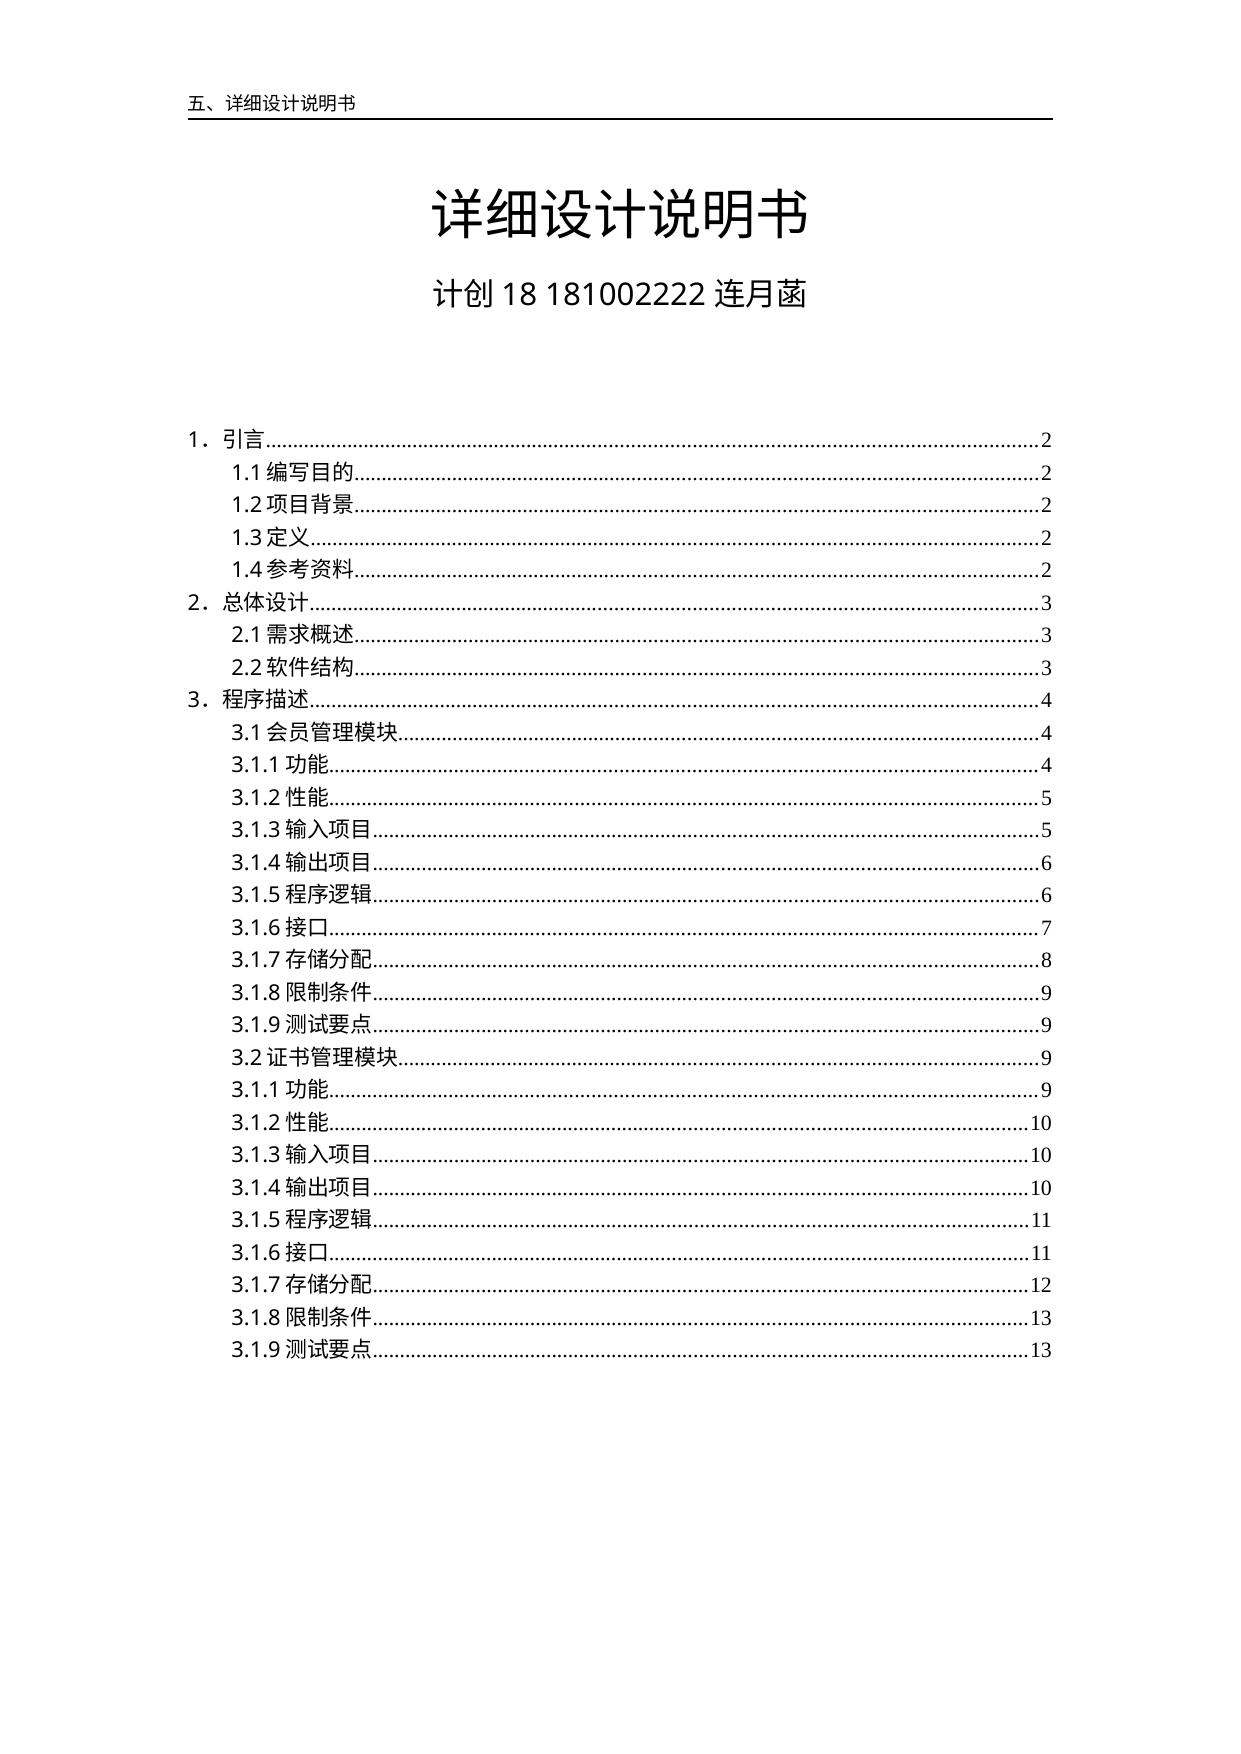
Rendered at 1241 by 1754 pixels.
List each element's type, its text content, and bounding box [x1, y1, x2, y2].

text 3.1.1功能 4 [231, 747, 1053, 779]
text 3.1.9测试要点 13 [231, 1332, 1053, 1364]
text 1.4参考资料 2 [231, 552, 1053, 584]
text 计创18 181002222 连月菡 [187, 259, 1053, 324]
text 3.1.1功能 9 [231, 1072, 1053, 1104]
text 3.2证书管理模块 9 [231, 1039, 1053, 1072]
text 3.1.5程序逻辑 6 [231, 877, 1053, 909]
text 3.1.4输出项目 10 [231, 1169, 1053, 1202]
text 详细设计说明书 [187, 162, 1053, 259]
text 3.1.2性能 10 [231, 1104, 1053, 1137]
text 2.1需求概述 3 [231, 617, 1053, 649]
text 3.1.6接口 11 [231, 1234, 1053, 1267]
text 3.1.8限制条件 9 [231, 974, 1053, 1007]
text 3.1.3输入项目 5 [231, 812, 1053, 844]
text 3．程序描述 4 [187, 682, 1053, 714]
text 2.2软件结构 3 [231, 649, 1053, 682]
text 3.1.2性能 5 [231, 779, 1053, 812]
text 3.1.4输出项目 6 [231, 844, 1053, 877]
text 1.3定义 2 [231, 519, 1053, 552]
text 3.1.3输入项目 10 [231, 1137, 1053, 1169]
text 1.2项目背景 2 [231, 487, 1053, 519]
text 3.1会员管理模块 4 [231, 714, 1053, 747]
text 3.1.7存储分配 8 [231, 942, 1053, 974]
text 3.1.9测试要点 9 [231, 1007, 1053, 1039]
text 1.1编写目的 2 [231, 454, 1053, 487]
text 3.1.5程序逻辑 11 [231, 1202, 1053, 1234]
text 2．总体设计 3 [187, 584, 1053, 617]
text 3.1.7存储分配 12 [231, 1267, 1053, 1299]
text 1．引言 2 [187, 422, 1053, 454]
text 3.1.8限制条件 13 [231, 1299, 1053, 1332]
text 3.1.6接口 7 [231, 909, 1053, 942]
